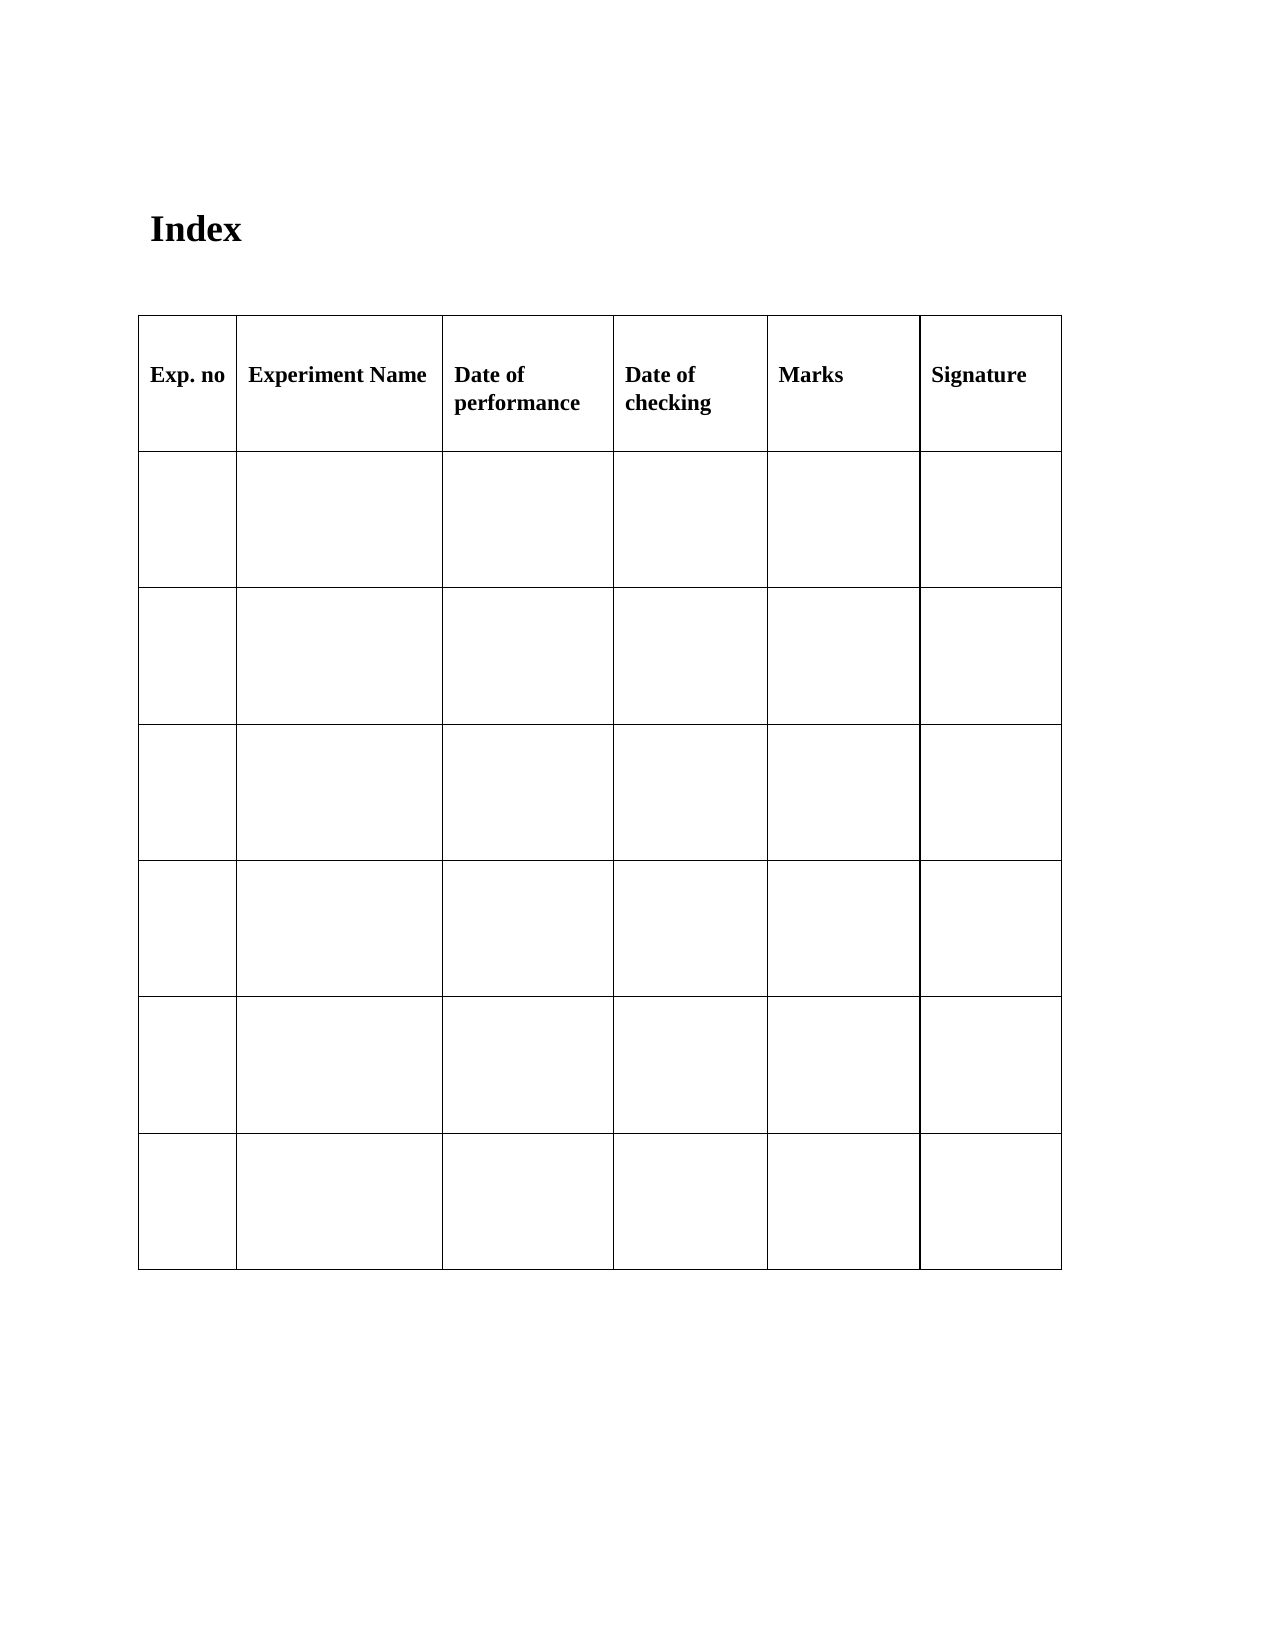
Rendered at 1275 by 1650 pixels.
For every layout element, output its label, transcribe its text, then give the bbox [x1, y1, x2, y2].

table_cell [614, 861, 767, 996]
table_cell [614, 588, 767, 723]
table_cell [614, 452, 767, 587]
table_cell [139, 725, 236, 860]
table_header Experiment Name [237, 316, 442, 451]
table_cell [237, 725, 442, 860]
table_cell [237, 588, 442, 723]
table_cell [139, 588, 236, 723]
table_cell [139, 452, 236, 587]
table_cell [921, 452, 1061, 587]
table_cell [921, 588, 1061, 723]
table_header Date of performance [443, 316, 613, 451]
table_cell [237, 452, 442, 587]
table_cell [768, 725, 919, 860]
table_cell [768, 1134, 919, 1269]
table_header Date of checking [614, 316, 767, 451]
table_cell [139, 997, 236, 1133]
text Index [150, 206, 1125, 249]
table_cell [614, 997, 767, 1133]
table_cell [237, 861, 442, 996]
table_cell [614, 725, 767, 860]
table_cell [768, 452, 919, 587]
table_cell [921, 997, 1061, 1133]
table_cell [237, 997, 442, 1133]
table_cell [443, 452, 613, 587]
table_header Signature [921, 316, 1061, 451]
table_cell [443, 588, 613, 723]
table_cell [443, 997, 613, 1133]
table_cell [921, 861, 1061, 996]
table_cell [139, 861, 236, 996]
table_cell [139, 1134, 236, 1269]
table_cell [443, 861, 613, 996]
table_cell [921, 1134, 1061, 1269]
table_cell [768, 588, 919, 723]
table_cell [237, 1134, 442, 1269]
table_cell [614, 1134, 767, 1269]
table_cell [768, 997, 919, 1133]
table_header Exp. no [139, 316, 236, 451]
table_cell [768, 861, 919, 996]
table_cell [443, 1134, 613, 1269]
table_header Marks [768, 316, 919, 451]
table_cell [443, 725, 613, 860]
table_cell [921, 725, 1061, 860]
